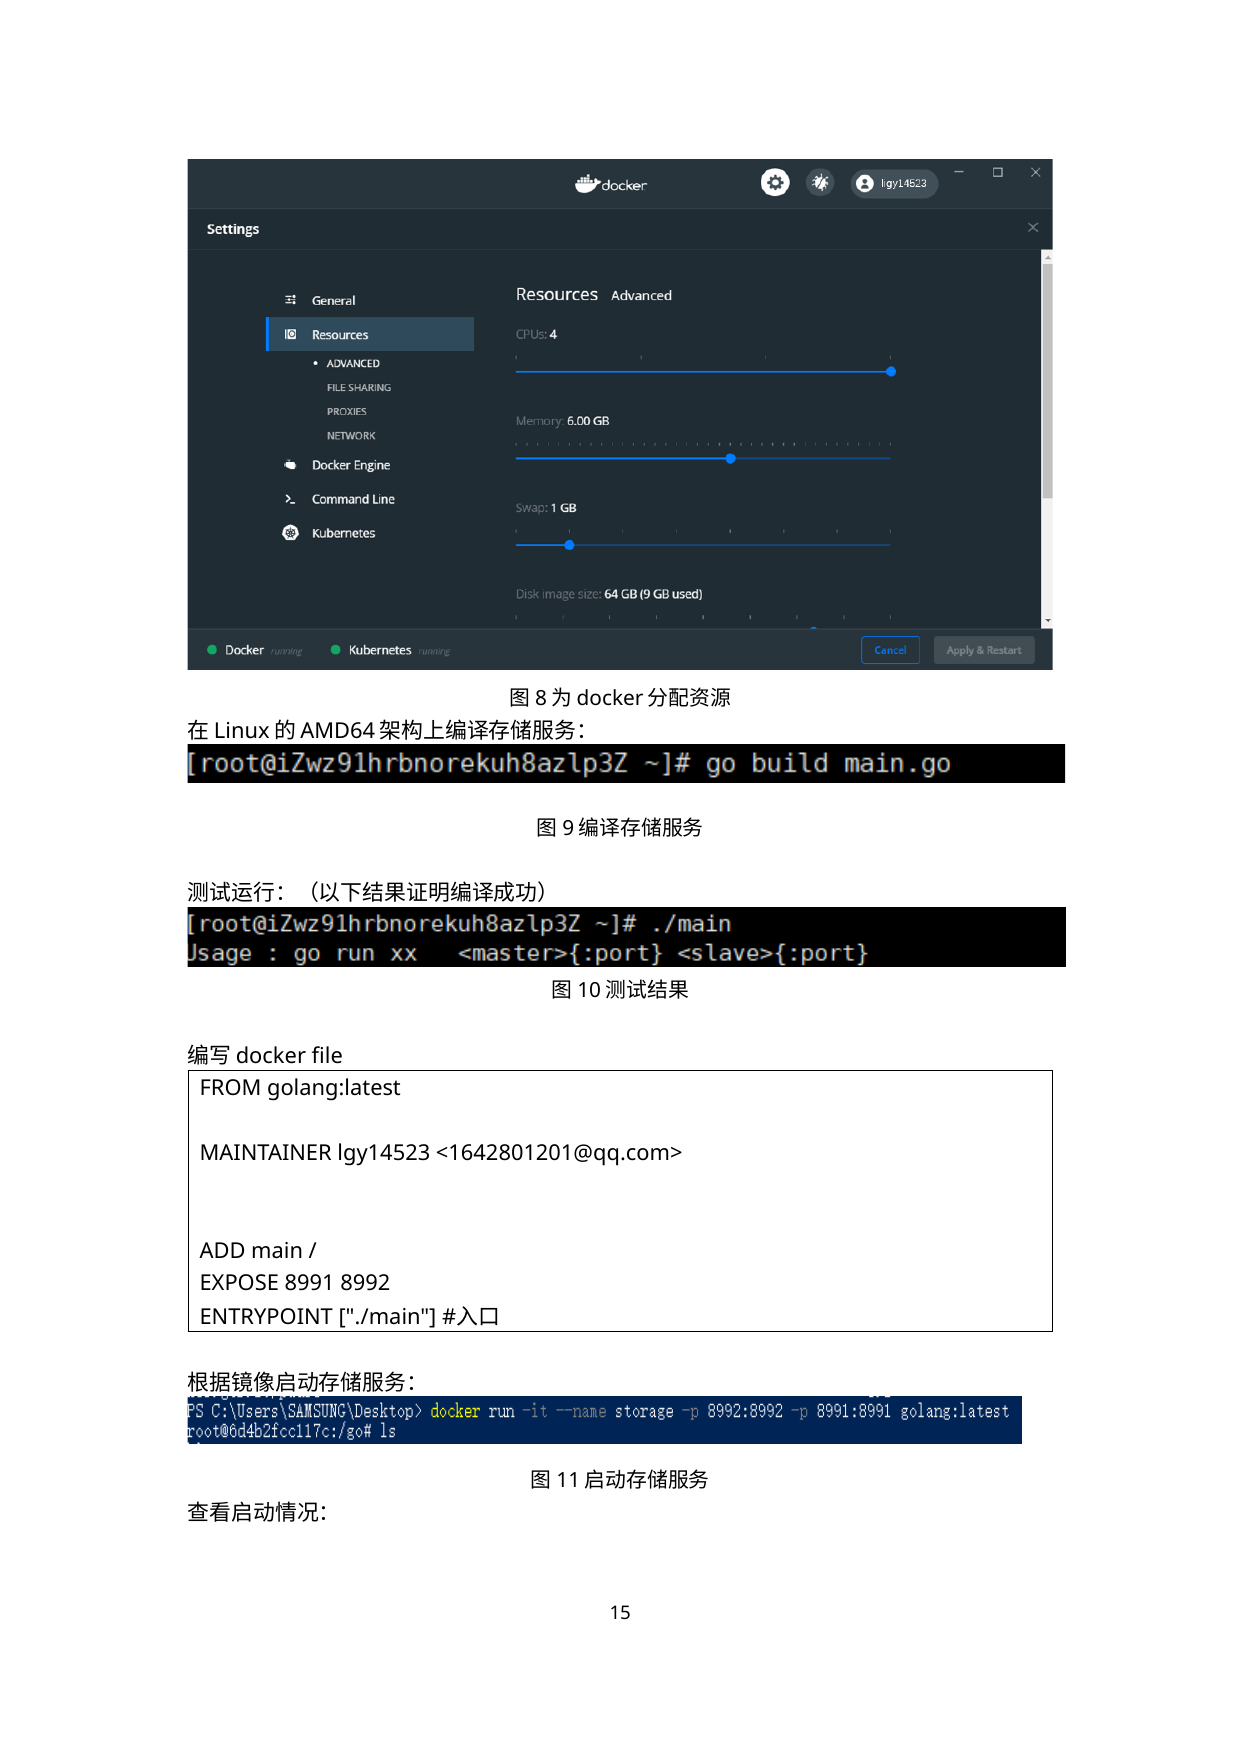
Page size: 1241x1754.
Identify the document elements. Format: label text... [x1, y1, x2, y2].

text 查看启动情况： [187, 1494, 1053, 1527]
text 编写docker file [187, 1037, 1053, 1070]
text 根据镜像启动存储服务： [187, 1364, 1053, 1397]
picture [187, 1396, 1022, 1444]
picture [187, 744, 1066, 783]
text 图 9 编译存储服务 [187, 810, 1053, 842]
text 图 10 测试结果 [187, 972, 1053, 1005]
text 图 8 为docker分配资源 [187, 680, 1053, 712]
table_header FROM golang:latest MAINTAINER lgy14523 <1642801201@qq.com> ADD main / EXPOSE 8991 8992 ENTRYPOINT ["./main"] #入口 [189, 1071, 1052, 1331]
text 测试运行：（以下结果证明编译成功） [187, 875, 1053, 907]
text 图 11 启动存储服务 [187, 1462, 1053, 1494]
picture [187, 907, 1066, 967]
text 在Linux的AMD64架构上编译存储服务： [187, 712, 1053, 744]
picture [187, 159, 1053, 670]
